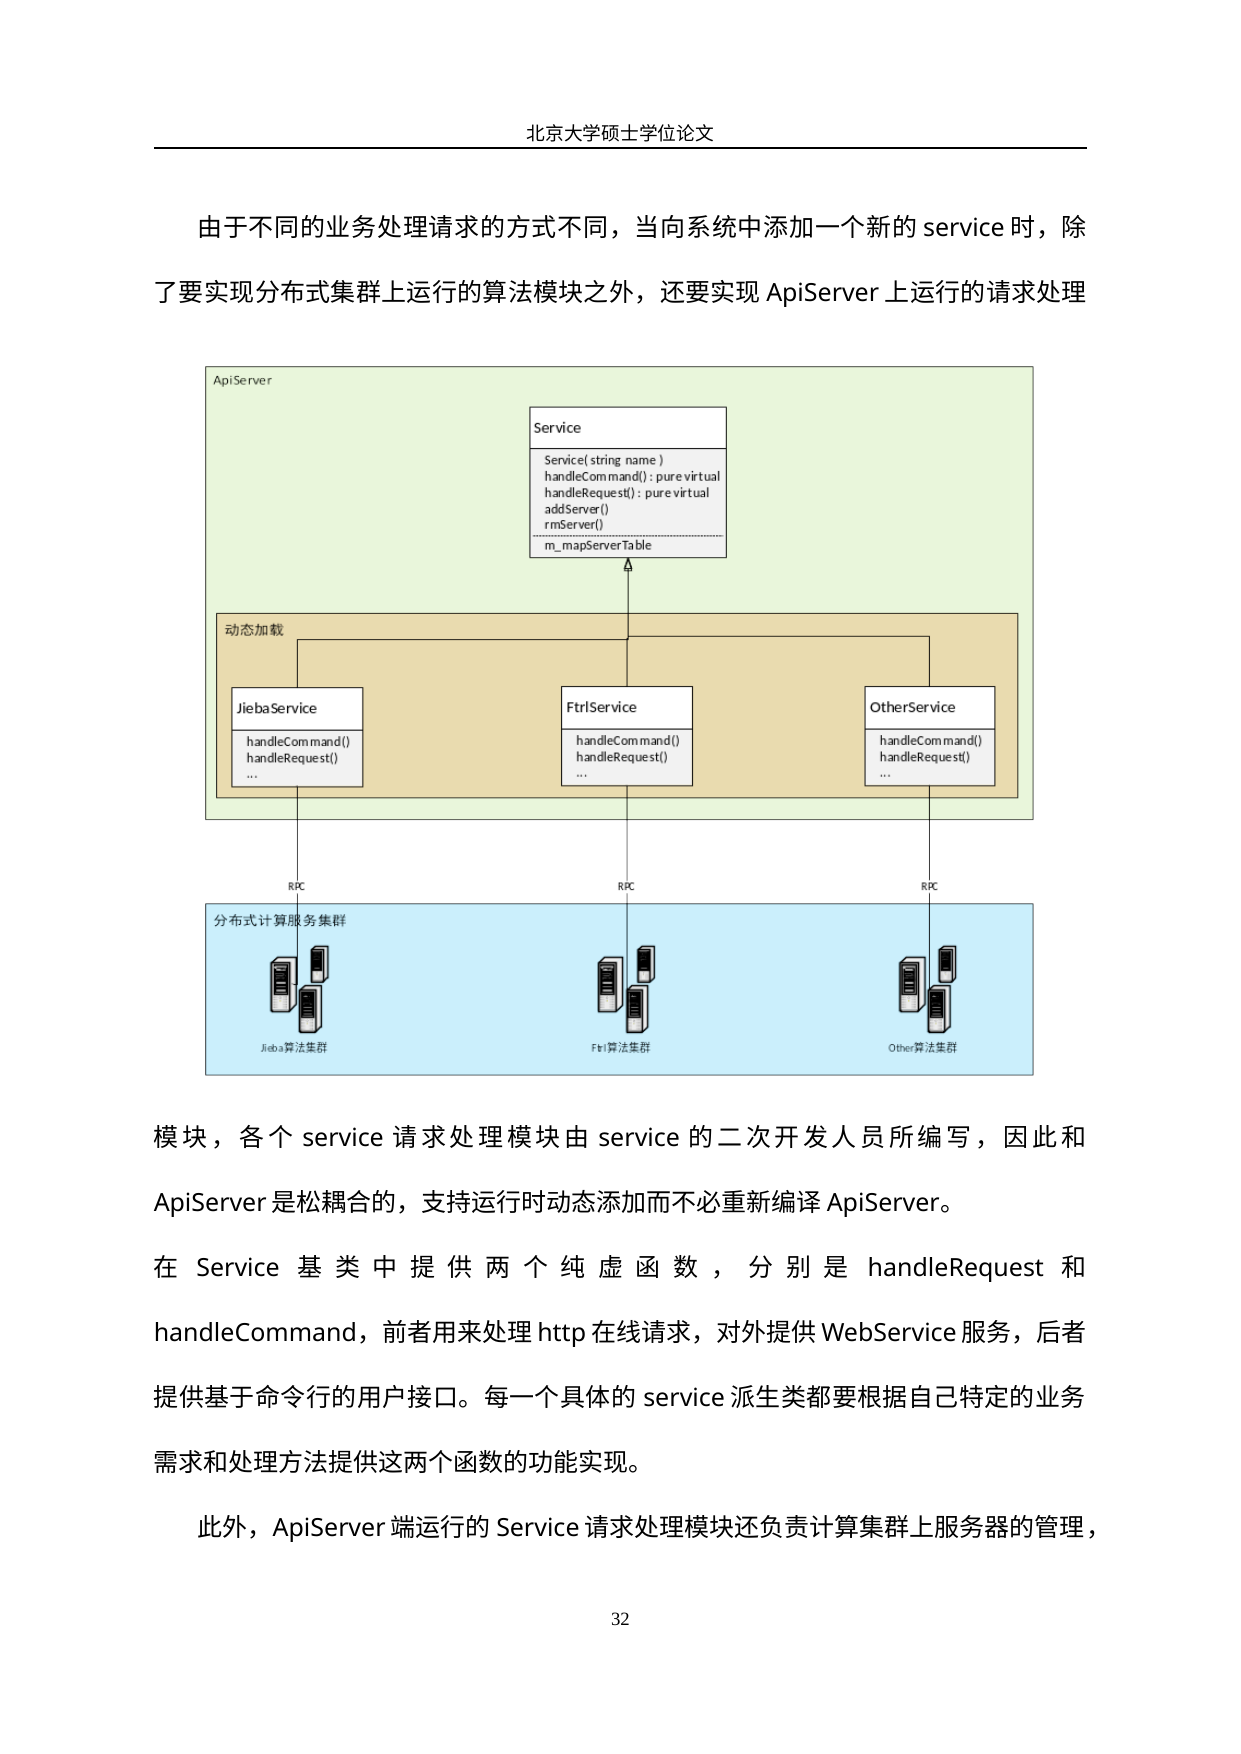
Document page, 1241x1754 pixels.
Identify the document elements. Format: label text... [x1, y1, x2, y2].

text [153, 1493, 1087, 1558]
text 由于不同的业务处理请求的方式不同，当向系统中添加一个新的service时，除了要实现分布式集群上运行的算法模块之外，还要实现ApiServer上运行的请求处理模块，各个service请求处理模块由service的二次开发人员所编写，因此和ApiServer是松耦合的，支持运行时动态添加而不必重新编译ApiServer。 [153, 193, 1087, 1233]
text 在Service基类中提供两个纯虚函数，分别是handleRequest和handleCommand，前者用来处理http在线请求，对外提供WebService服务，后者提供基于命令行的用户接口。每一个具体的service派生类都要根据自己特定的业务需求和处理方法提供这两个函数的功能实现。 [153, 1233, 1087, 1493]
text 论文作者签名： 导师签名： [207, 905, 1032, 1074]
